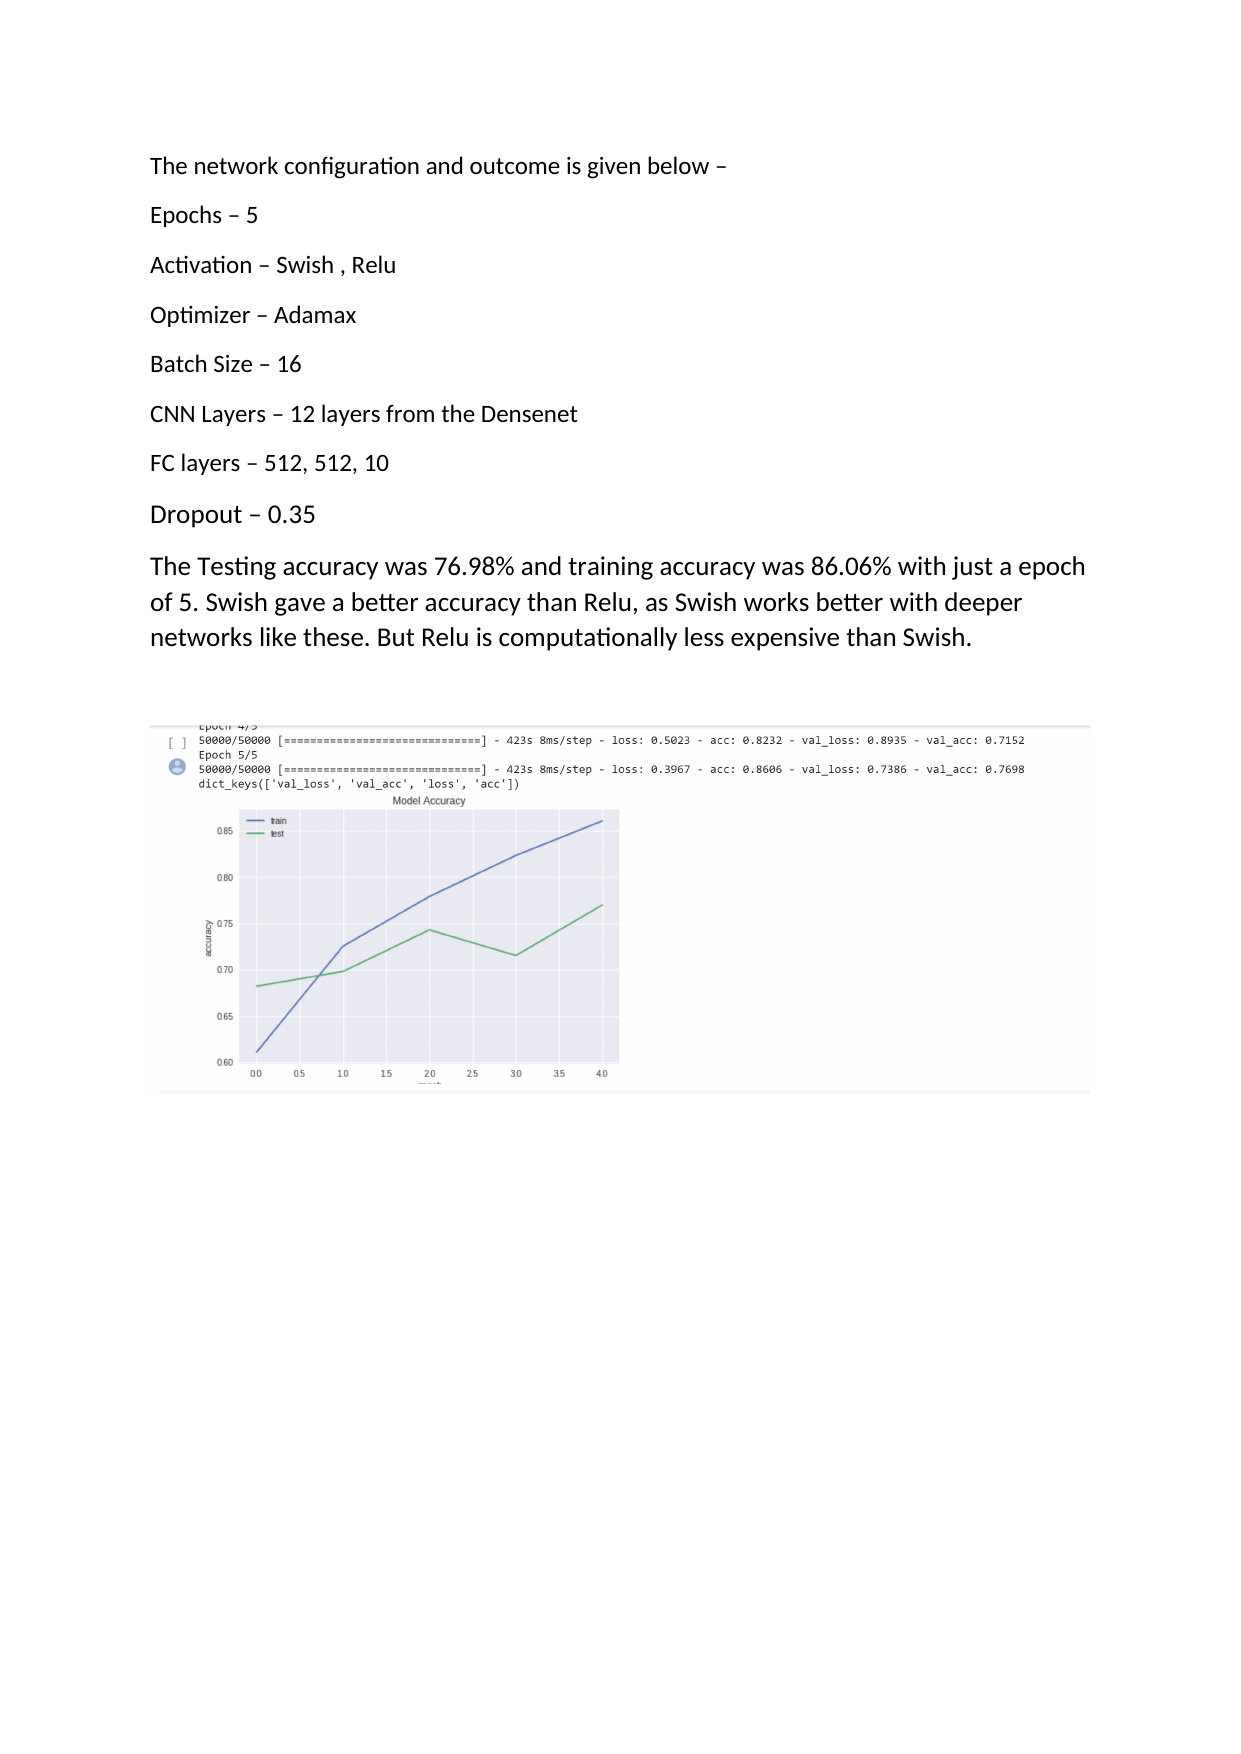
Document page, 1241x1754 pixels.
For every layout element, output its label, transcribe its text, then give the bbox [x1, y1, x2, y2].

text The network configuration and outcome is given below – [150, 150, 1090, 181]
text Dropout – 0.35 [150, 497, 1090, 530]
text Optimizer – Adamax [150, 299, 1090, 329]
picture [150, 725, 1091, 1094]
text Epochs – 5 [150, 199, 1090, 230]
text The Testing accuracy was 76.98% and training accuracy was 86.06% with just a epoch of 5. Swish gave a better accuracy than Relu, as Swish works better with deeper networks like these. But Relu is computationally less expensive than Swish. [150, 549, 1090, 654]
text CNN Layers – 12 layers from the Densenet [150, 398, 1090, 428]
text Activation – Swish , Relu [150, 249, 1090, 280]
text Batch Size – 16 [150, 348, 1090, 379]
text FC layers – 512, 512, 10 [150, 447, 1090, 478]
